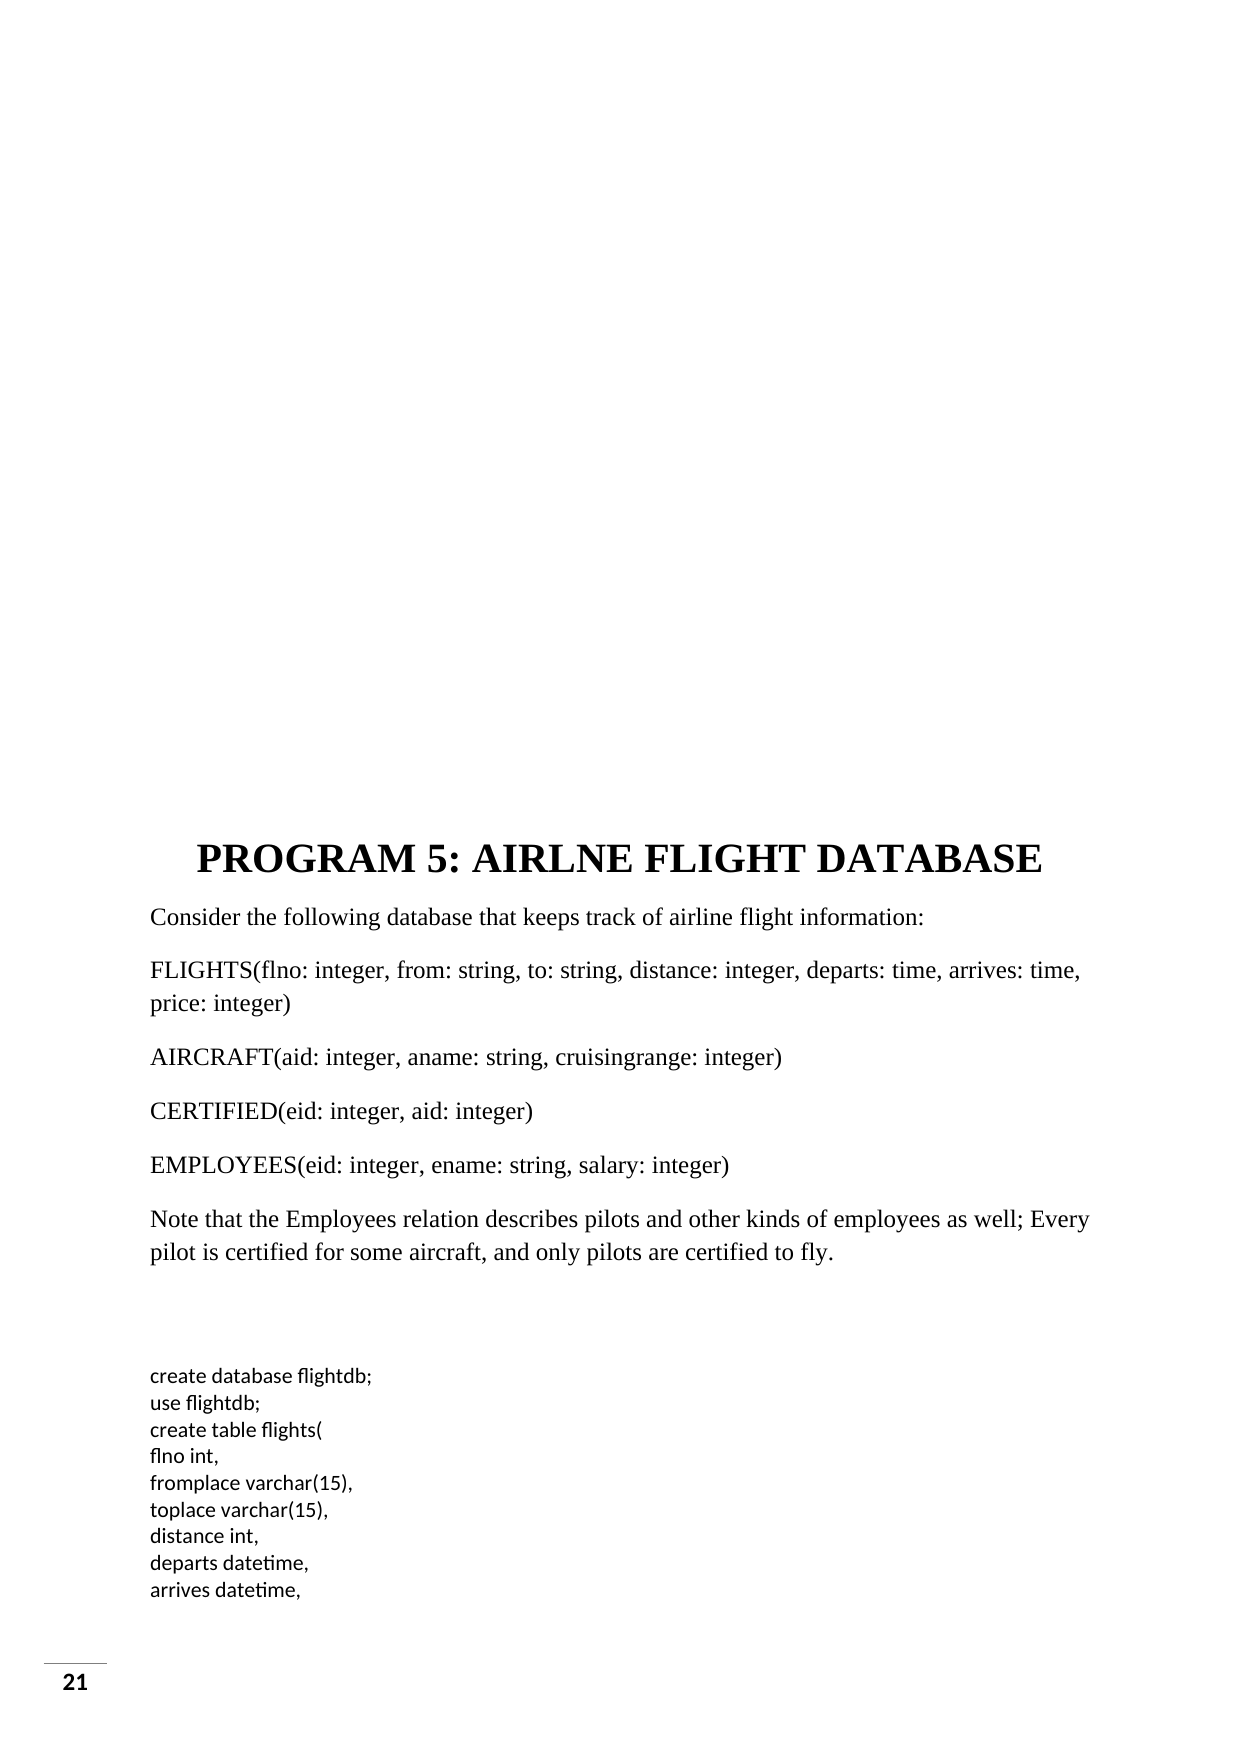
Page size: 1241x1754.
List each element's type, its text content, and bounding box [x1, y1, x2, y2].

text distance int, [150, 1522, 1090, 1549]
text fromplace varchar(15), [150, 1469, 1090, 1496]
text PROGRAM 5: AIRLNE FLIGHT DATABASE [150, 833, 1090, 881]
text CERTIFIED(eid: integer, aid: integer) [150, 1096, 1090, 1125]
text departs datetime, [150, 1549, 1090, 1576]
text toplace varchar(15), [150, 1496, 1090, 1522]
text Consider the following database that keeps track of airline flight information: [150, 902, 1090, 930]
text AIRCRAFT(aid: integer, aname: string, cruisingrange: integer) [150, 1042, 1090, 1071]
text arrives datetime, [150, 1576, 1090, 1602]
text create database flightdb; [150, 1362, 1090, 1389]
text EMPLOYEES(eid: integer, ename: string, salary: integer) [150, 1150, 1090, 1179]
text FLIGHTS(flno: integer, from: string, to: string, distance: integer, departs: time, arrives: time, price: integer) [150, 956, 1090, 1017]
text Note that the Employees relation describes pilots and other kinds of employees as well; Every pilot is certified for some aircraft, and only pilots are certified to fly. [150, 1204, 1090, 1266]
text flno int, [150, 1442, 1090, 1469]
text use flightdb; [150, 1389, 1090, 1416]
text create table flights( [150, 1416, 1090, 1442]
